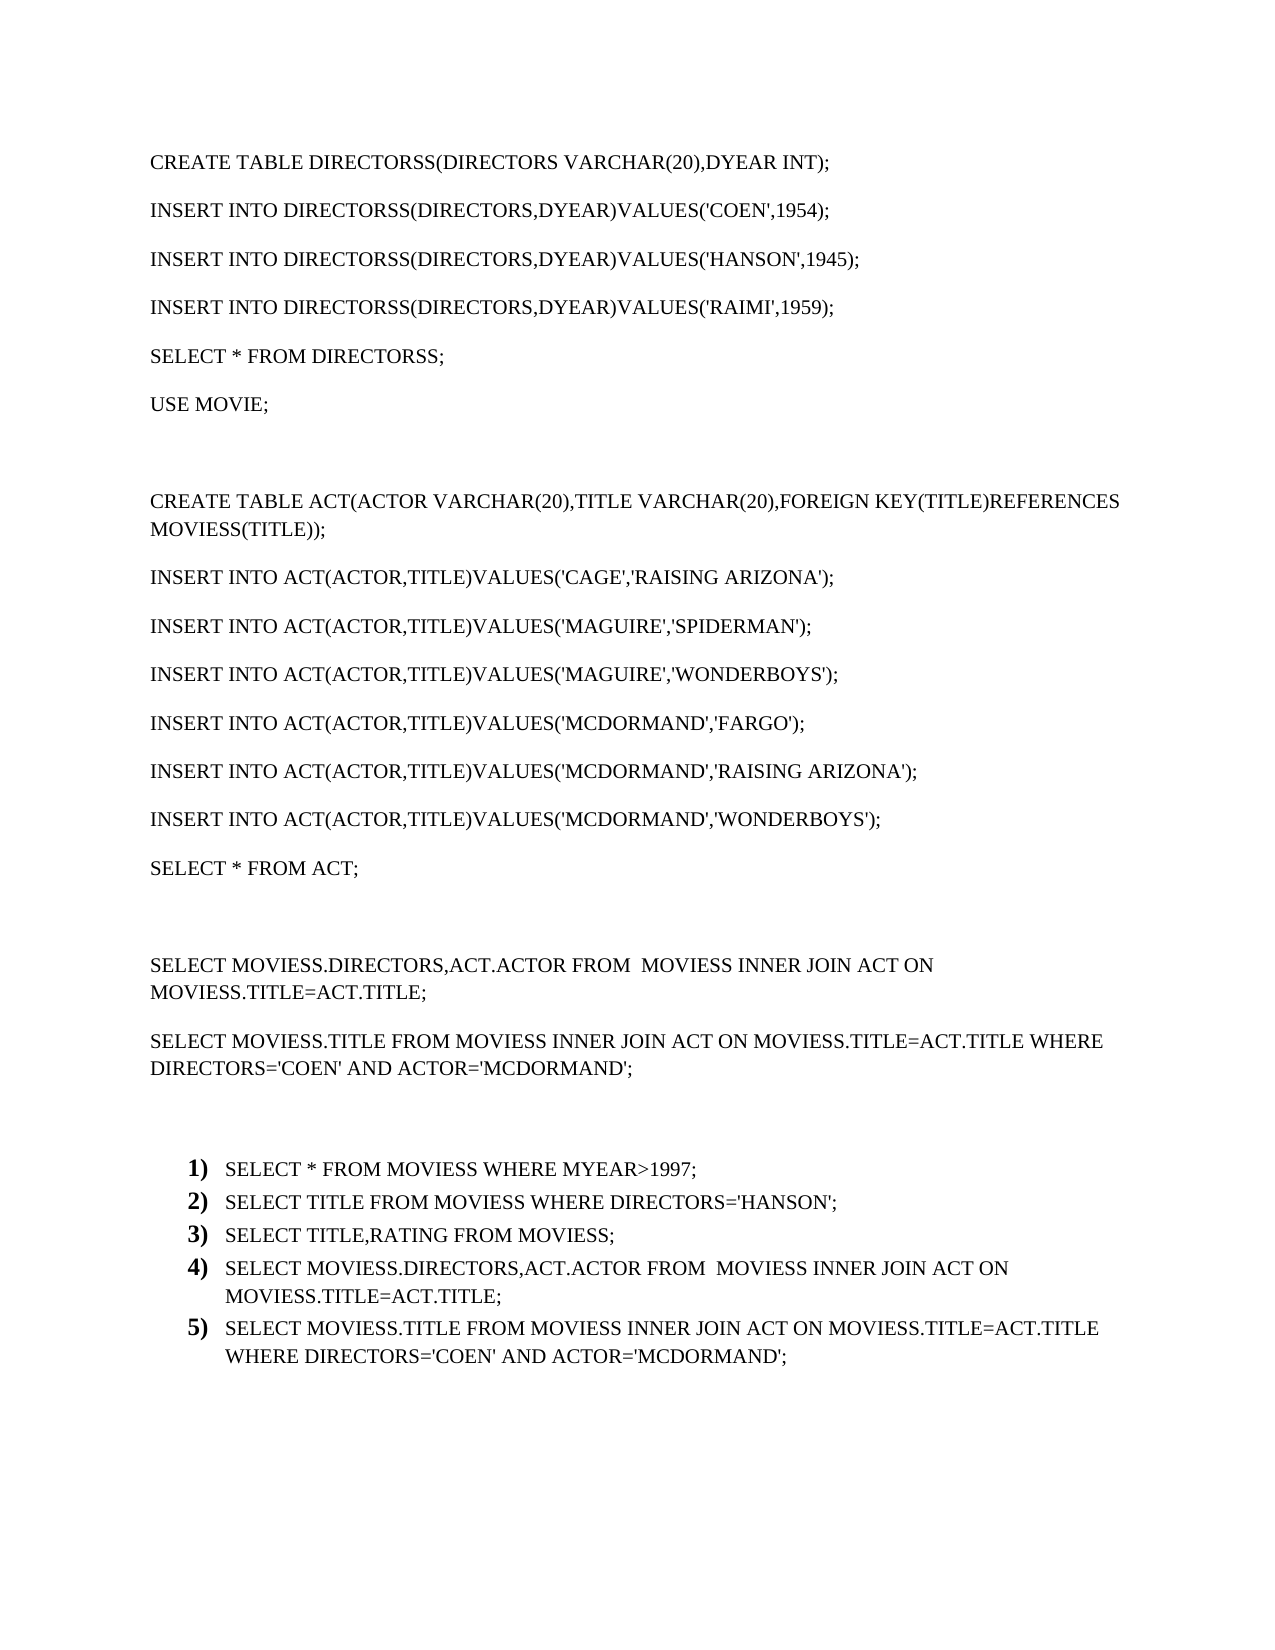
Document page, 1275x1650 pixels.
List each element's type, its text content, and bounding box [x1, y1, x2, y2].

text SELECT MOVIESS.TITLE FROM MOVIESS INNER JOIN ACT ON MOVIESS.TITLE=ACT.TITLE WHERE DIRECTORS='COEN' AND ACTOR='MCDORMAND'; [150, 1029, 1125, 1080]
text INSERT INTO ACT(ACTOR,TITLE)VALUES('MCDORMAND','WONDERBOYS'); [150, 807, 1125, 831]
text SELECT * FROM DIRECTORSS; [150, 344, 1125, 368]
text INSERT INTO DIRECTORSS(DIRECTORS,DYEAR)VALUES('RAIMI',1959); [150, 295, 1125, 319]
text USE MOVIE; [150, 392, 1125, 416]
text CREATE TABLE ACT(ACTOR VARCHAR(20),TITLE VARCHAR(20),FOREIGN KEY(TITLE)REFERENCES MOVIESS(TITLE)); [150, 489, 1125, 541]
list SELECT MOVIESS.DIRECTORS,ACT.ACTOR FROM MOVIESS INNER JOIN ACT ON MOVIESS.TITLE=ACT.TITLE; [187, 1252, 1125, 1308]
text INSERT INTO ACT(ACTOR,TITLE)VALUES('MAGUIRE','SPIDERMAN'); [150, 613, 1125, 638]
text SELECT MOVIESS.DIRECTORS,ACT.ACTOR FROM MOVIESS INNER JOIN ACT ON MOVIESS.TITLE=ACT.TITLE; [150, 953, 1125, 1004]
text INSERT INTO ACT(ACTOR,TITLE)VALUES('MCDORMAND','RAISING ARIZONA'); [150, 759, 1125, 783]
list SELECT MOVIESS.TITLE FROM MOVIESS INNER JOIN ACT ON MOVIESS.TITLE=ACT.TITLE WHERE DIRECTORS='COEN' AND ACTOR='MCDORMAND'; [187, 1312, 1125, 1368]
text INSERT INTO DIRECTORSS(DIRECTORS,DYEAR)VALUES('HANSON',1945); [150, 247, 1125, 271]
list SELECT TITLE,RATING FROM MOVIESS; [187, 1219, 1125, 1248]
text INSERT INTO ACT(ACTOR,TITLE)VALUES('MCDORMAND','FARGO'); [150, 710, 1125, 734]
text INSERT INTO ACT(ACTOR,TITLE)VALUES('CAGE','RAISING ARIZONA'); [150, 565, 1125, 589]
text SELECT * FROM ACT; [150, 856, 1125, 880]
list SELECT TITLE FROM MOVIESS WHERE DIRECTORS='HANSON'; [187, 1186, 1125, 1215]
text INSERT INTO ACT(ACTOR,TITLE)VALUES('MAGUIRE','WONDERBOYS'); [150, 662, 1125, 686]
list SELECT * FROM MOVIESS WHERE MYEAR>1997; [187, 1153, 1125, 1182]
text CREATE TABLE DIRECTORSS(DIRECTORS VARCHAR(20),DYEAR INT); [150, 150, 1125, 174]
text INSERT INTO DIRECTORSS(DIRECTORS,DYEAR)VALUES('COEN',1954); [150, 198, 1125, 222]
